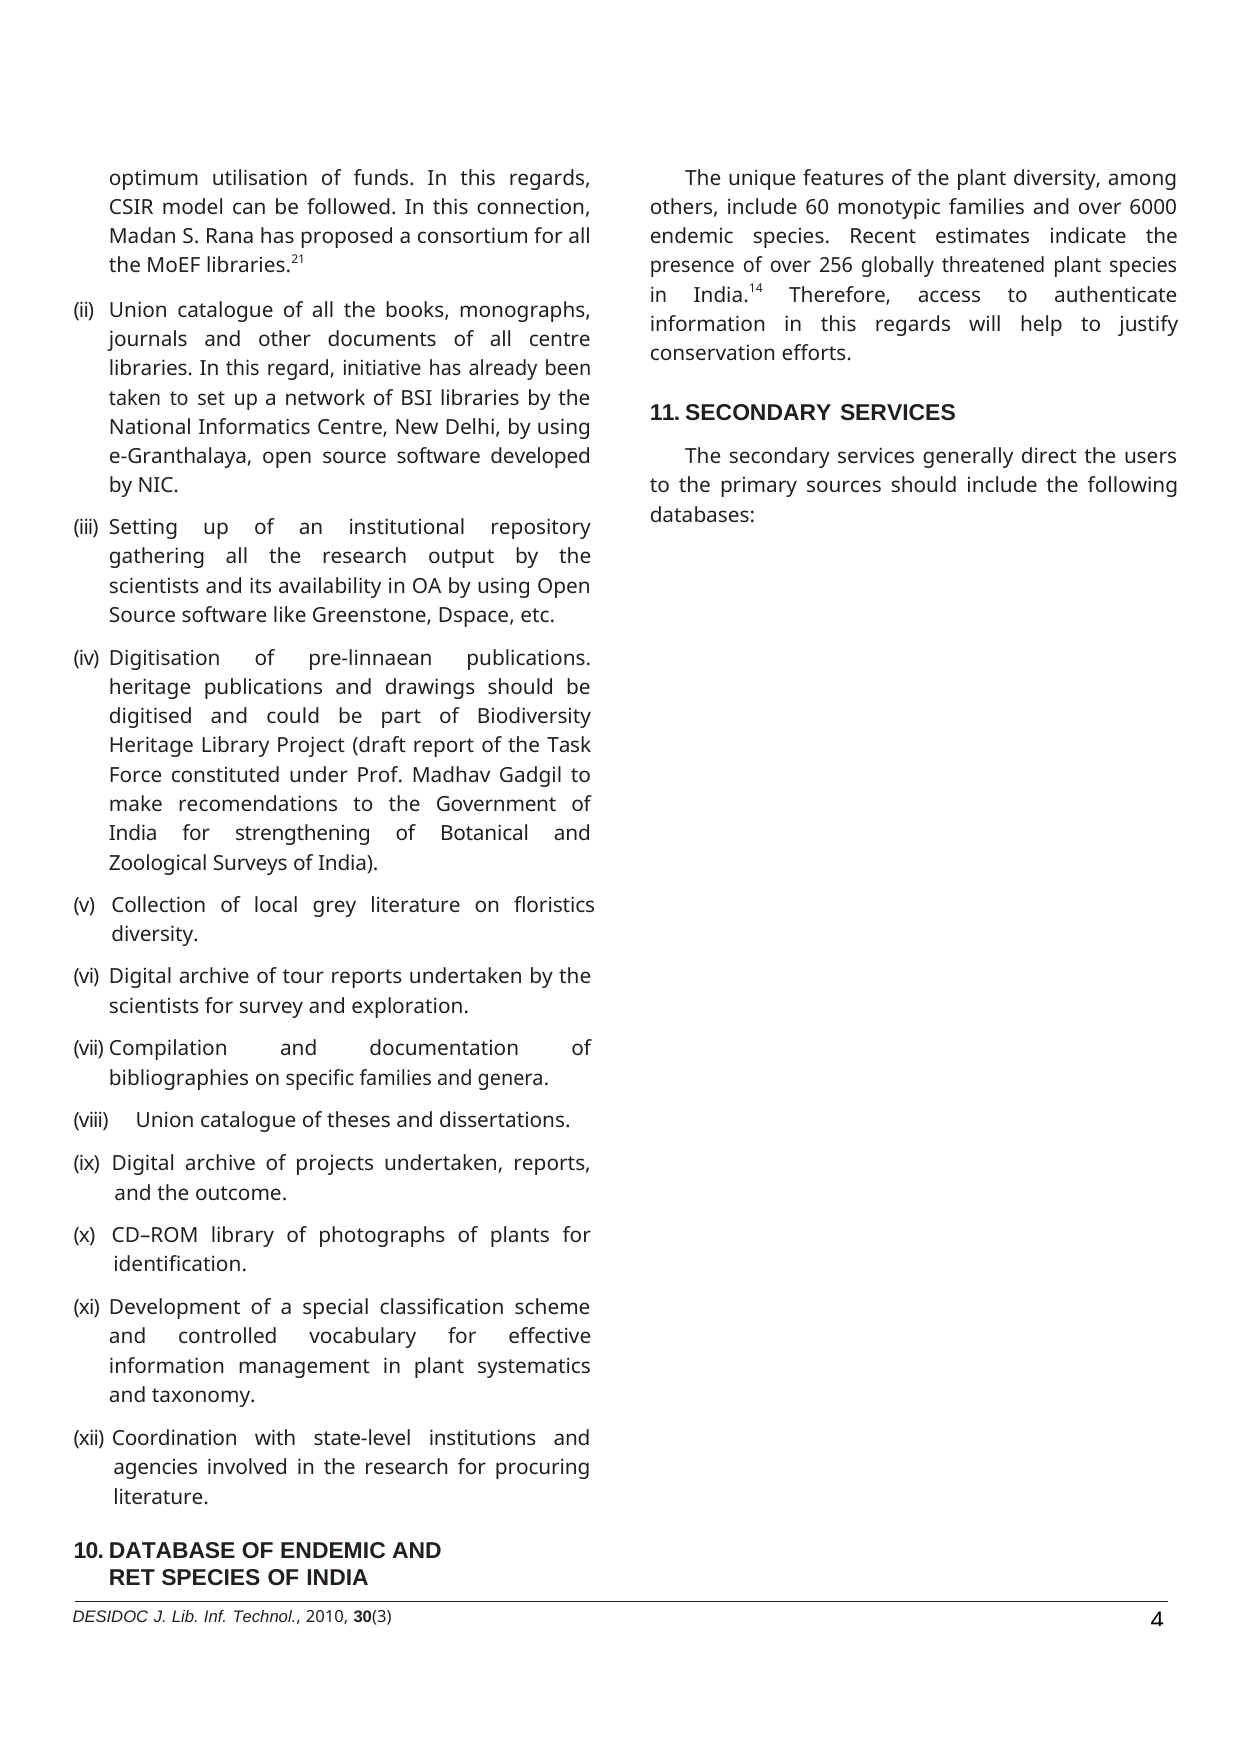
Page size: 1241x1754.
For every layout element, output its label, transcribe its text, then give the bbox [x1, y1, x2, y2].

list Compilation and documentation of bibliographies on specific families and genera. [73, 1033, 591, 1091]
text The secondary services generally direct the users to the primary sources should include the following databases: [649, 441, 1178, 528]
list Setting up of an institutional repository gathering all the research output by the scientists and its availability in OA by using Open Source software like Greenstone, Dspace, etc. [73, 512, 591, 628]
list Union catalogue of theses and dissertations. [73, 1106, 595, 1134]
text The unique features of the plant diversity, among others, include 60 monotypic families and over 6000 endemic species. Recent estimates indicate the presence of over 256 globally threatened plant species in India.14 Therefore, access to authenticate information in this regards will help to justify conservation efforts. [649, 163, 1178, 367]
text optimum utilisation of funds. In this regards, CSIR model can be followed. In this connection, Madan S. Rana has proposed a consortium for all the MoEF libraries.21 [109, 163, 591, 279]
subtitle SECONDARY SERVICES [649, 399, 1182, 425]
list Coordination with state-level institutions and agencies involved in the research for procuring literature. [73, 1423, 590, 1510]
list Digitisation of pre-linnaean publications. heritage publications and drawings should be digitised and could be part of Biodiversity Heritage Library Project (draft report of the Task Force constituted under Prof. Madhav Gadgil to make recomendations to the Government of India for strengthening of Botanical and Zoological Surveys of India). [73, 643, 591, 876]
list Digital archive of projects undertaken, reports, and the outcome. [73, 1148, 591, 1206]
list CD–ROM library of photographs of plants for identification. [73, 1220, 591, 1278]
list Digital archive of tour reports undertaken by the scientists for survey and exploration. [73, 962, 591, 1019]
list Collection of local grey literature on floristics diversity. [73, 890, 595, 947]
list Union catalogue of all the books, monographs, journals and other documents of all centre libraries. In this regard, initiative has already been taken to set up a network of BSI libraries by the National Informatics Centre, New Delhi, by using e-Granthalaya, open source software developed by NIC. [73, 295, 591, 499]
list Development of a special classification scheme and controlled vocabulary for effective information management in plant systematics and taxonomy. [73, 1292, 591, 1409]
subtitle DATABASE OF ENDEMIC AND RET SPECIES OF INDIA [73, 1537, 492, 1590]
